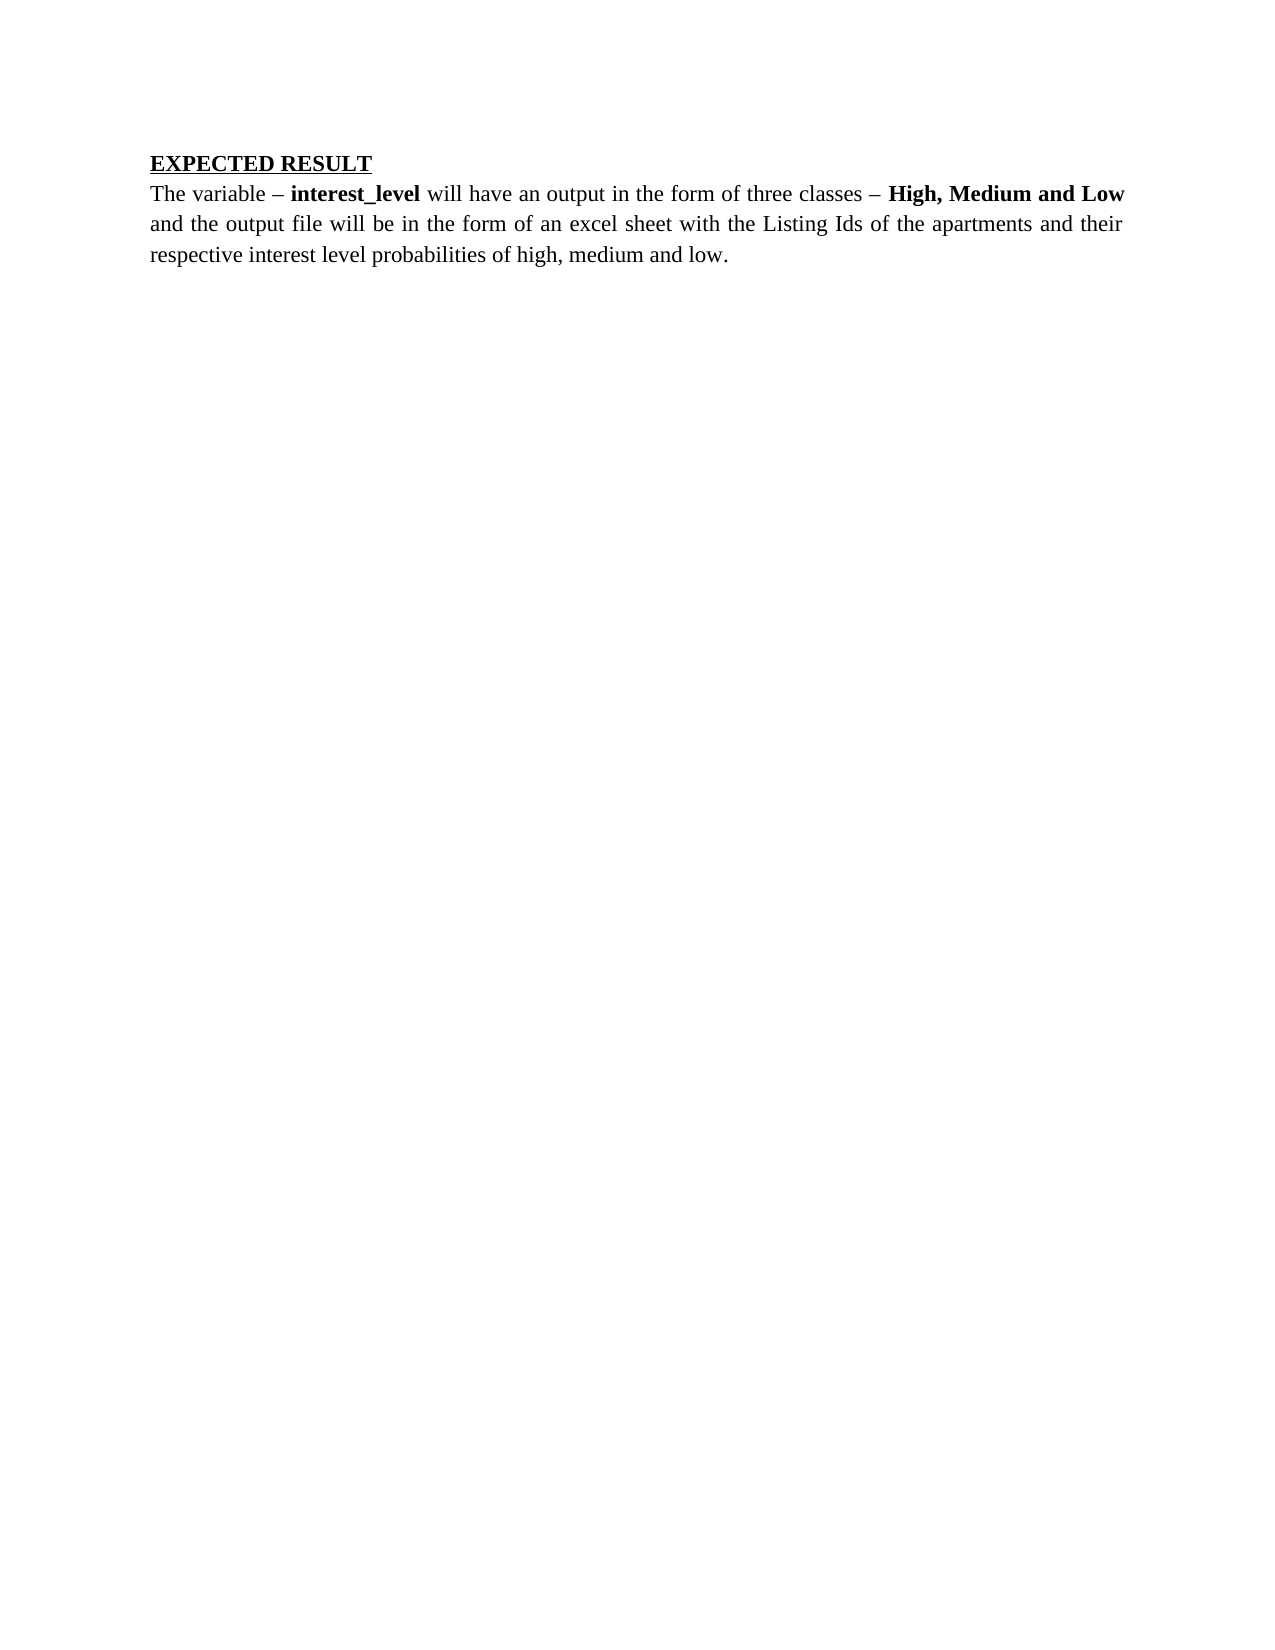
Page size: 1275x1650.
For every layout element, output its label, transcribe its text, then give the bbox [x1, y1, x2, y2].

text The variable – interest_level will have an output in the form of three classes – High, Medium and Low and the output file will be in the form of an excel sheet with the Listing Ids of the apartments and their respective interest level probabilities of high, medium and low. [150, 180, 1125, 267]
list EXPECTED RESULT [150, 150, 1125, 176]
